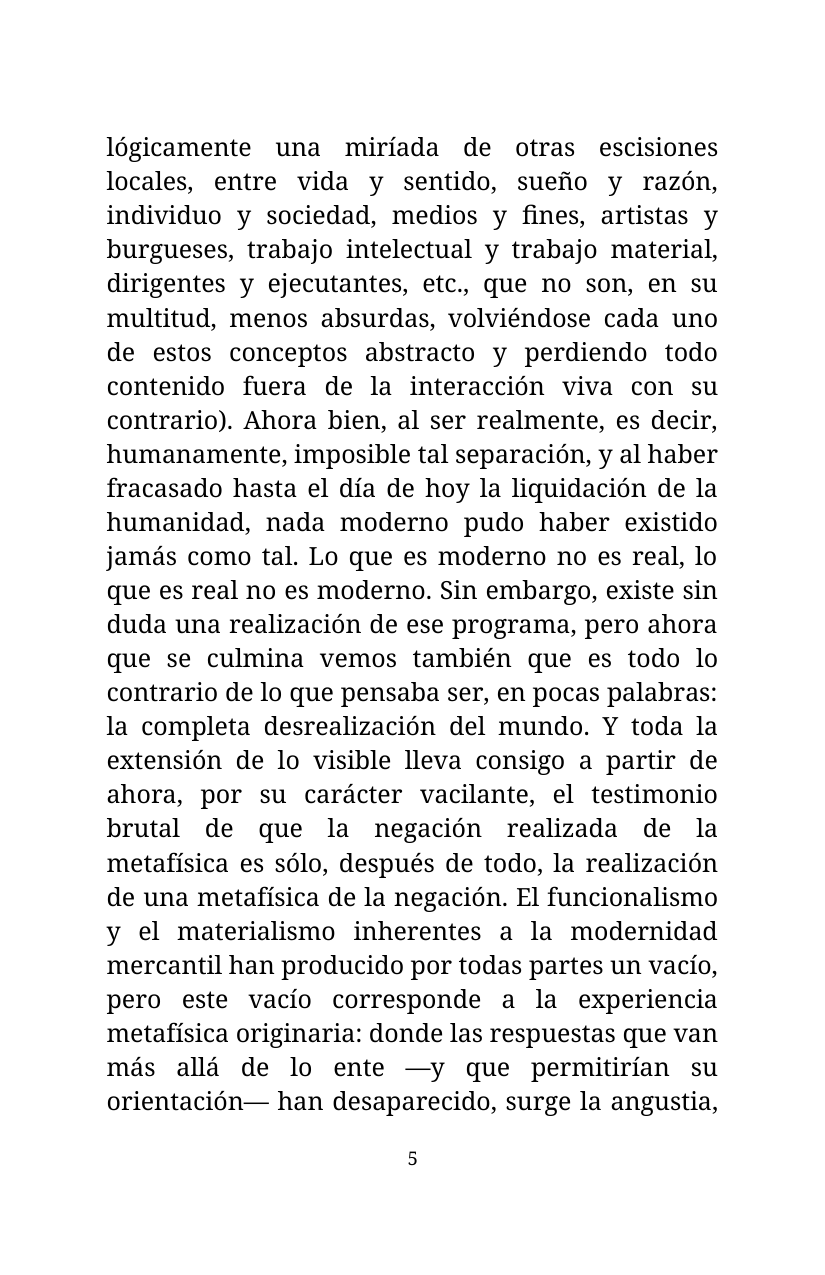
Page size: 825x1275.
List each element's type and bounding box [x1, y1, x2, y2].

text [106, 130, 719, 1118]
